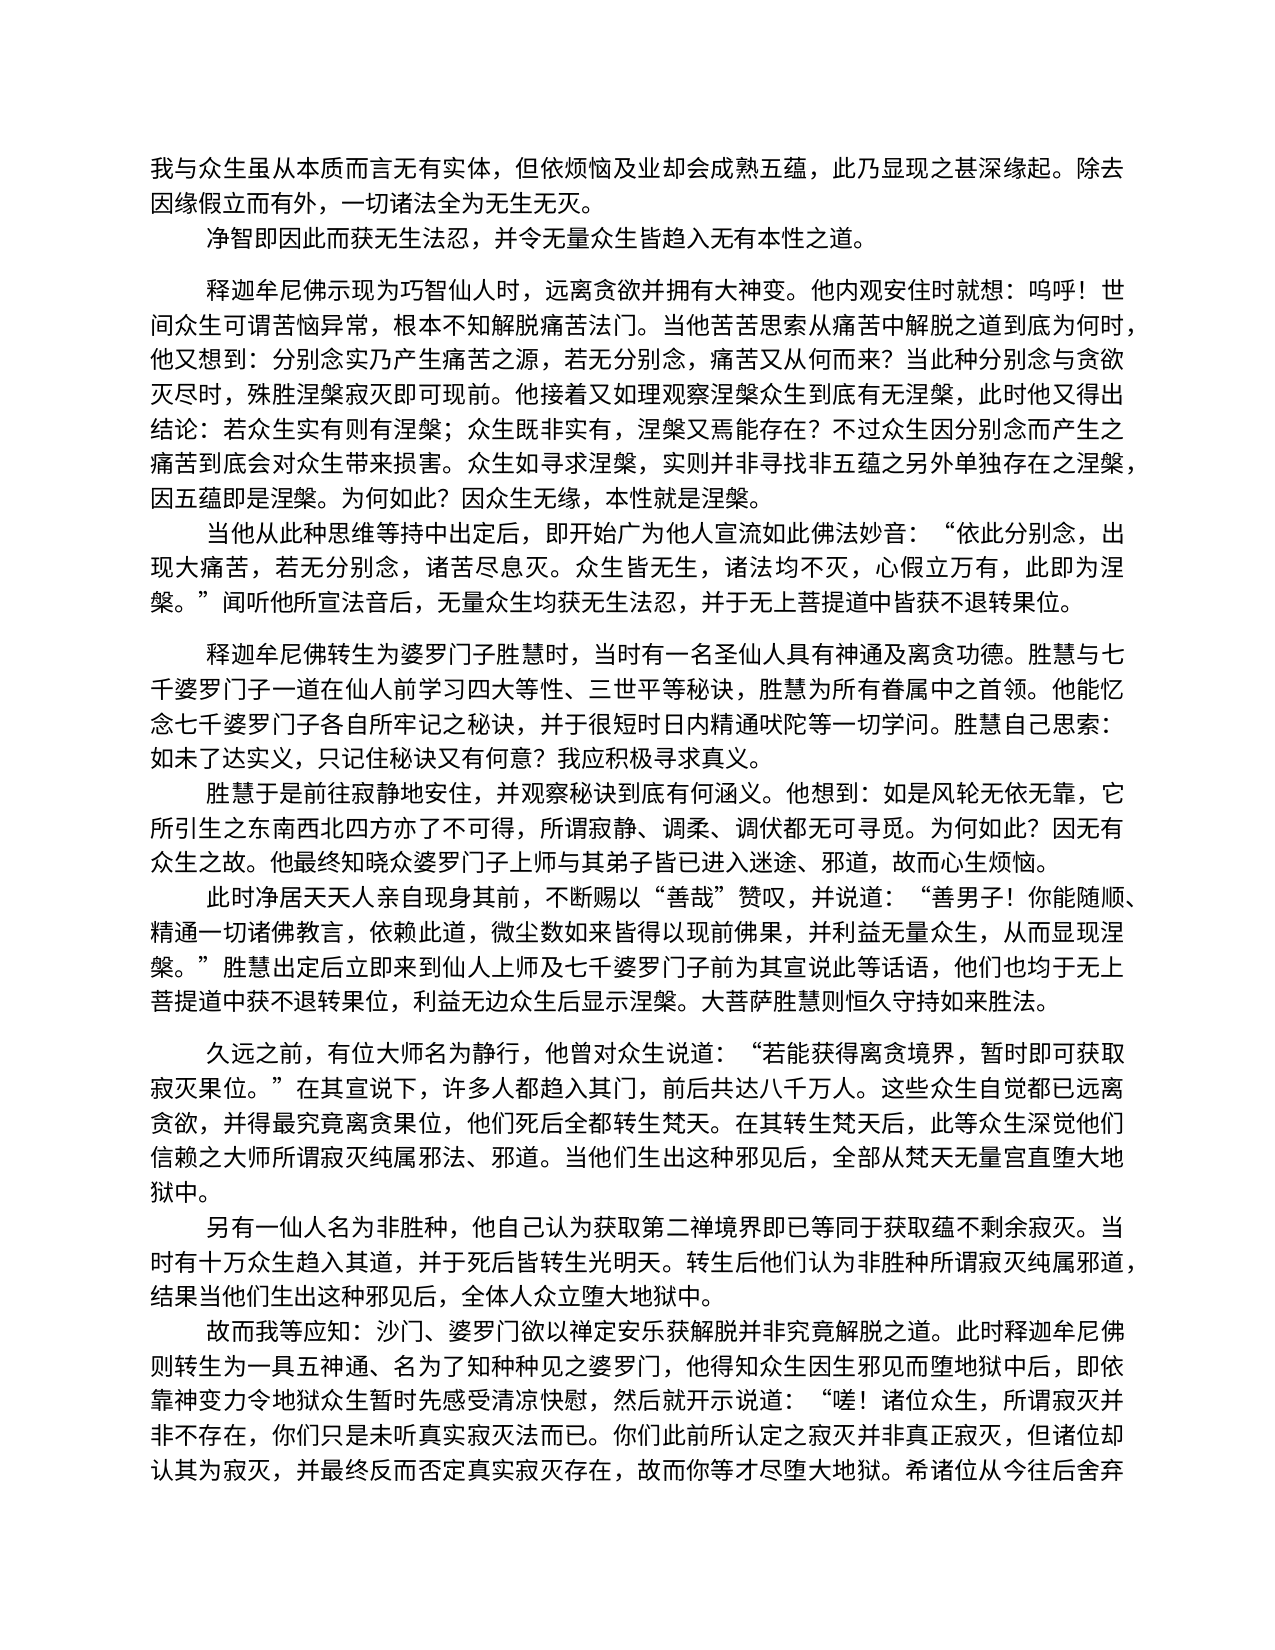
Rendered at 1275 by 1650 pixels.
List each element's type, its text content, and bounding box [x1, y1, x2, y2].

text 另有一仙人名为非胜种，他自己认为获取第二禅境界即已等同于获取蕴不剩余寂灭。当时有十万众生趋入其道，并于死后皆转生光明天。转生后他们认为非胜种所谓寂灭纯属邪道，结果当他们生出这种邪见后，全体人众立堕大地狱中。 [150, 1208, 1125, 1312]
text 净智即因此而获无生法忍，并令无量众生皆趋入无有本性之道。 [150, 219, 1125, 254]
text 此时净居天天人亲自现身其前，不断赐以“善哉”赞叹，并说道：“善男子！你能随顺、精通一切诸佛教言，依赖此道，微尘数如来皆得以现前佛果，并利益无量众生，从而显现涅槃。”胜慧出定后立即来到仙人上师及七千婆罗门子前为其宣说此等话语，他们也均于无上菩提道中获不退转果位，利益无边众生后显示涅槃。大菩萨胜慧则恒久守持如来胜法。 [150, 879, 1125, 1017]
text 释迦牟尼佛转生为婆罗门子胜慧时，当时有一名圣仙人具有神通及离贪功德。胜慧与七千婆罗门子一道在仙人前学习四大等性、三世平等秘诀，胜慧为所有眷属中之首领。他能忆念七千婆罗门子各自所牢记之秘诀，并于很短时日内精通吠陀等一切学问。胜慧自己思索：如未了达实义，只记住秘诀又有何意？我应积极寻求真义。 [150, 636, 1125, 775]
text 胜慧于是前往寂静地安住，并观察秘诀到底有何涵义。他想到：如是风轮无依无靠，它所引生之东南西北四方亦了不可得，所谓寂静、调柔、调伏都无可寻觅。为何如此？因无有众生之故。他最终知晓众婆罗门子上师与其弟子皆已进入迷途、邪道，故而心生烦恼。 [150, 775, 1125, 879]
text 久远之前，有位大师名为静行，他曾对众生说道：“若能获得离贪境界，暂时即可获取寂灭果位。”在其宣说下，许多人都趋入其门，前后共达八千万人。这些众生自觉都已远离贪欲，并得最究竟离贪果位，他们死后全都转生梵天。在其转生梵天后，此等众生深觉他们信赖之大师所谓寂灭纯属邪法、邪道。当他们生出这种邪见后，全部从梵天无量宫直堕大地狱中。 [150, 1035, 1125, 1208]
text 释迦牟尼佛示现为巧智仙人时，远离贪欲并拥有大神变。他内观安住时就想：呜呼！世间众生可谓苦恼异常，根本不知解脱痛苦法门。当他苦苦思索从痛苦中解脱之道到底为何时，他又想到：分别念实乃产生痛苦之源，若无分别念，痛苦又从何而来？当此种分别念与贪欲灭尽时，殊胜涅槃寂灭即可现前。他接着又如理观察涅槃众生到底有无涅槃，此时他又得出结论：若众生实有则有涅槃；众生既非实有，涅槃又焉能存在？不过众生因分别念而产生之痛苦到底会对众生带来损害。众生如寻求涅槃，实则并非寻找非五蕴之另外单独存在之涅槃，因五蕴即是涅槃。为何如此？因众生无缘，本性就是涅槃。 [150, 272, 1125, 514]
text 当他从此种思维等持中出定后，即开始广为他人宣流如此佛法妙音：“依此分别念，出现大痛苦，若无分别念，诸苦尽息灭。众生皆无生，诸法均不灭，心假立万有，此即为涅槃。”闻听他所宣法音后，无量众生均获无生法忍，并于无上菩提道中皆获不退转果位。 [150, 514, 1125, 618]
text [150, 150, 1125, 219]
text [150, 1312, 1125, 1486]
